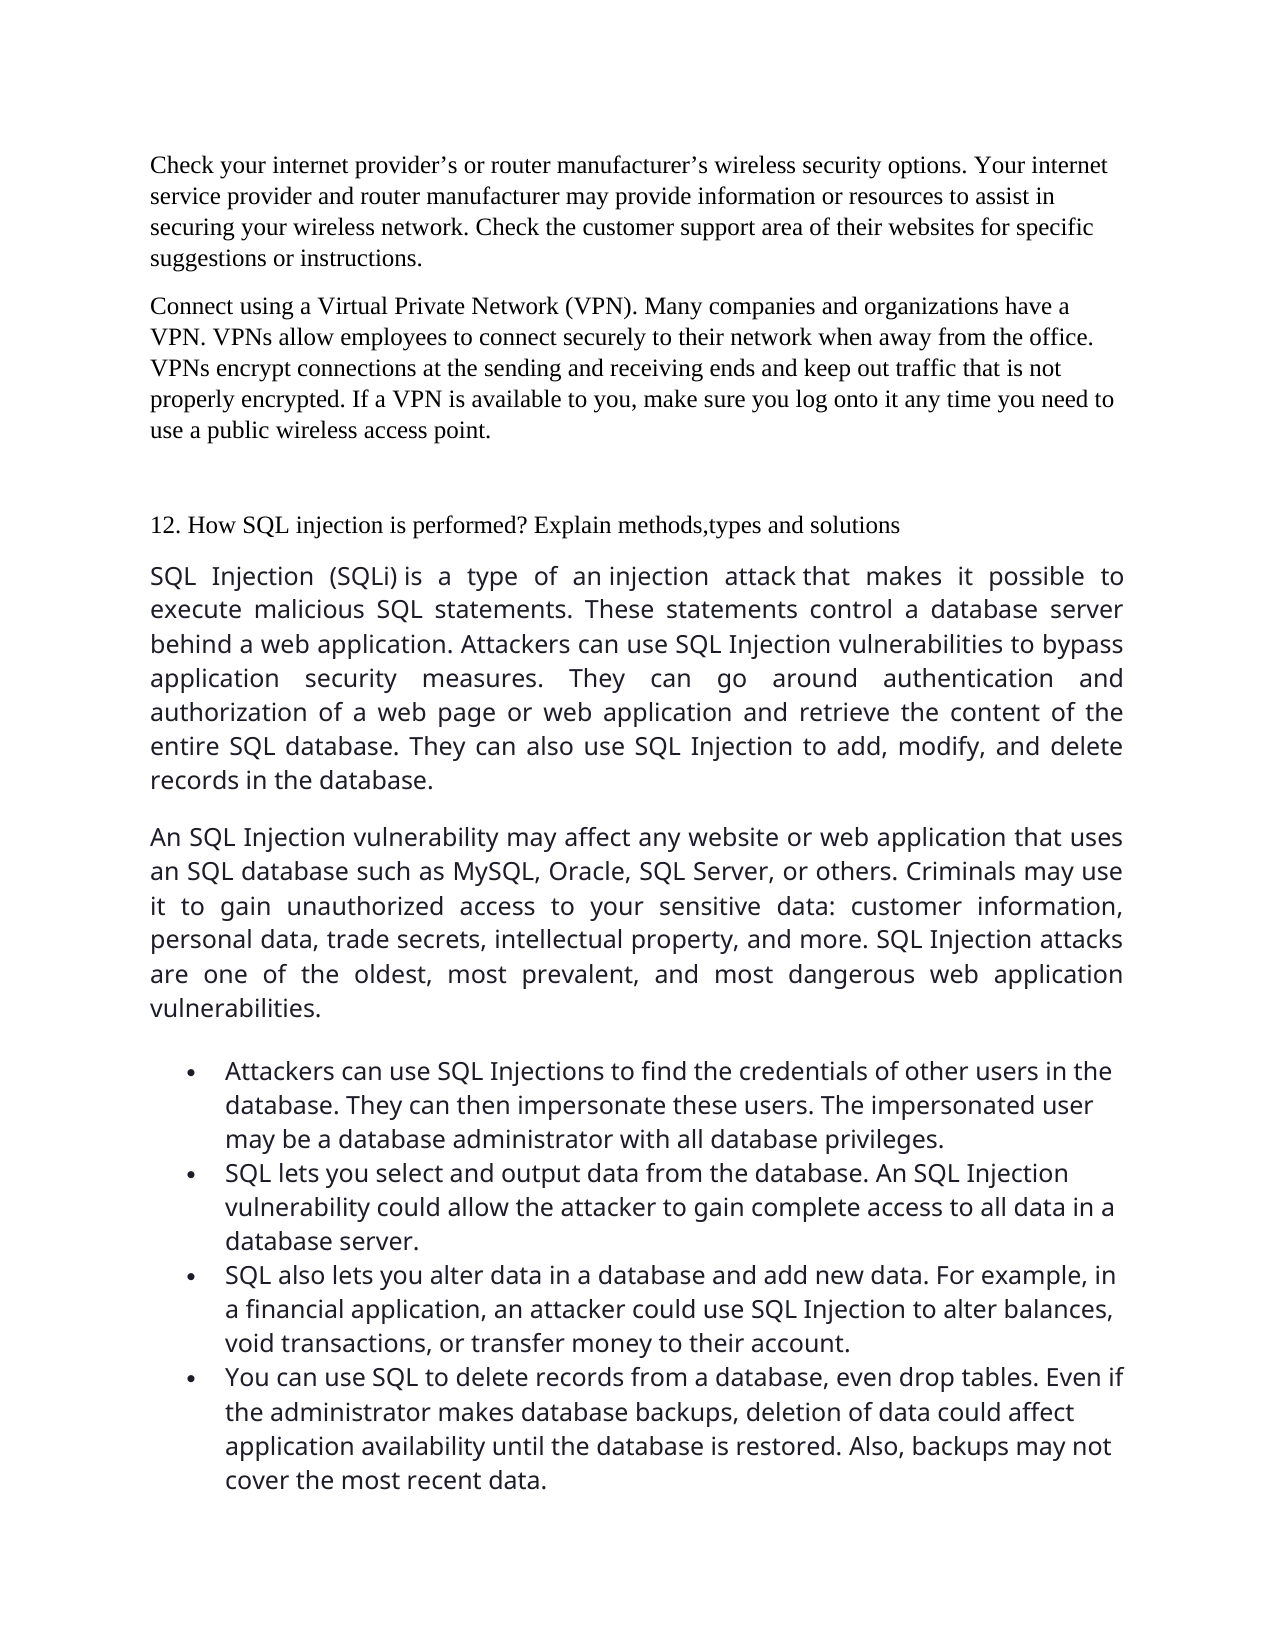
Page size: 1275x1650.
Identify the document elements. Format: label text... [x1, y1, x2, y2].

text SQL Injection (SQLi) is a type of an injection attack that makes it possible to execute malicious SQL statements. These statements control a database server behind a web application. Attackers can use SQL Injection vulnerabilities to bypass application security measures. They can go around authentication and authorization of a web page or web application and retrieve the content of the entire SQL database. They can also use SQL Injection to add, modify, and delete records in the database. [150, 558, 1125, 797]
text Check your internet provider’s or router manufacturer’s wireless security options. Your internet service provider and router manufacturer may provide information or resources to assist in securing your wireless network. Check the customer support area of their websites for specific suggestions or instructions. [150, 150, 1125, 272]
text An SQL Injection vulnerability may affect any website or web application that uses an SQL database such as MySQL, Oracle, SQL Server, or others. Criminals may use it to gain unauthorized access to your sensitive data: customer information, personal data, trade secrets, intellectual property, and more. SQL Injection attacks are one of the oldest, most prevalent, and most dangerous web application vulnerabilities. [150, 820, 1125, 1024]
text 12. How SQL injection is performed? Explain methods,types and solutions [150, 510, 1125, 539]
list SQL also lets you alter data in a database and add new data. For example, in a financial application, an attacker could use SQL Injection to alter balances, void transactions, or transfer money to their account. [187, 1258, 1125, 1360]
list SQL lets you select and output data from the database. An SQL Injection vulnerability could allow the attacker to gain complete access to all data in a database server. [187, 1156, 1125, 1258]
text Connect using a Virtual Private Network (VPN). Many companies and organizations have a VPN. VPNs allow employees to connect securely to their network when away from the office. VPNs encrypt connections at the sending and receiving ends and keep out traffic that is not properly encrypted. If a VPN is available to you, make sure you log onto it any time you need to use a public wireless access point. [150, 291, 1125, 444]
list You can use SQL to delete records from a database, even drop tables. Even if the administrator makes database backups, deletion of data could affect application availability until the database is restored. Also, backups may not cover the most recent data. [187, 1360, 1125, 1496]
list Attackers can use SQL Injections to find the credentials of other users in the database. They can then impersonate these users. The impersonated user may be a database administrator with all database privileges. [187, 1053, 1125, 1156]
